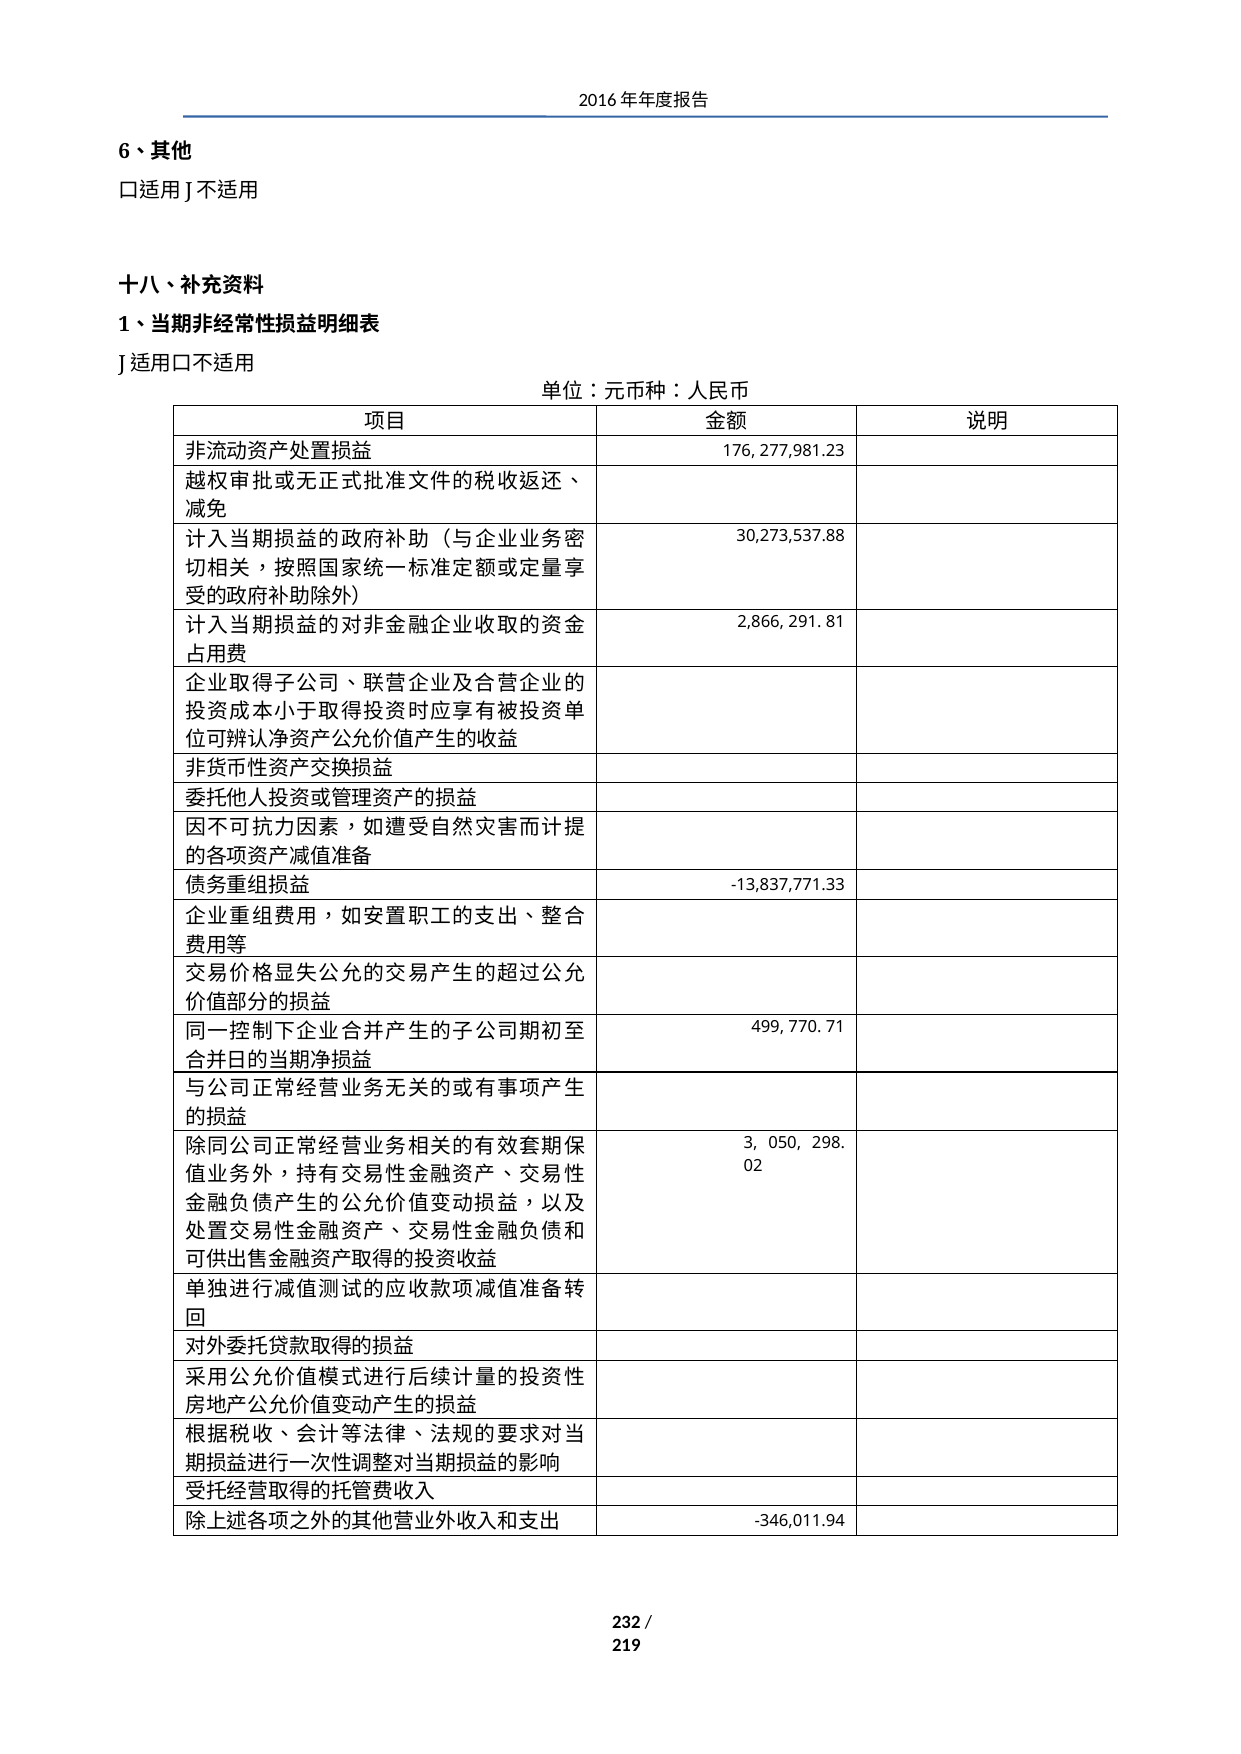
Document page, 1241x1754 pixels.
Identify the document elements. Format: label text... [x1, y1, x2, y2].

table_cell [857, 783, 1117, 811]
text 6、其他 [118, 136, 1173, 165]
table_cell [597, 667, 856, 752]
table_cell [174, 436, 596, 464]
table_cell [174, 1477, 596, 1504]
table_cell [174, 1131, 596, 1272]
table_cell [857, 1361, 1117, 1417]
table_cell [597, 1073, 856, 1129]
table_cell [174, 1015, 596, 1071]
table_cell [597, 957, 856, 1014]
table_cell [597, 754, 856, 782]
text 口适用J不适用 [118, 175, 1173, 204]
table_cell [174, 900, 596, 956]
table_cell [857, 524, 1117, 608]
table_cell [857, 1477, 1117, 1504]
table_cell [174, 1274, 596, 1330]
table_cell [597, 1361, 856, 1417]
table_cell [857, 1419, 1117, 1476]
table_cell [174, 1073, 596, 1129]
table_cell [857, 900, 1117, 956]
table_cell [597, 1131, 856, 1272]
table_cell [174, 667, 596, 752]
text 1、当期非经常性损益明细表 [118, 309, 1173, 338]
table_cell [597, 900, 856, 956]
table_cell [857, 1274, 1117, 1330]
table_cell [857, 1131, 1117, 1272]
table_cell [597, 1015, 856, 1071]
text J适用口不适用 [118, 348, 1173, 377]
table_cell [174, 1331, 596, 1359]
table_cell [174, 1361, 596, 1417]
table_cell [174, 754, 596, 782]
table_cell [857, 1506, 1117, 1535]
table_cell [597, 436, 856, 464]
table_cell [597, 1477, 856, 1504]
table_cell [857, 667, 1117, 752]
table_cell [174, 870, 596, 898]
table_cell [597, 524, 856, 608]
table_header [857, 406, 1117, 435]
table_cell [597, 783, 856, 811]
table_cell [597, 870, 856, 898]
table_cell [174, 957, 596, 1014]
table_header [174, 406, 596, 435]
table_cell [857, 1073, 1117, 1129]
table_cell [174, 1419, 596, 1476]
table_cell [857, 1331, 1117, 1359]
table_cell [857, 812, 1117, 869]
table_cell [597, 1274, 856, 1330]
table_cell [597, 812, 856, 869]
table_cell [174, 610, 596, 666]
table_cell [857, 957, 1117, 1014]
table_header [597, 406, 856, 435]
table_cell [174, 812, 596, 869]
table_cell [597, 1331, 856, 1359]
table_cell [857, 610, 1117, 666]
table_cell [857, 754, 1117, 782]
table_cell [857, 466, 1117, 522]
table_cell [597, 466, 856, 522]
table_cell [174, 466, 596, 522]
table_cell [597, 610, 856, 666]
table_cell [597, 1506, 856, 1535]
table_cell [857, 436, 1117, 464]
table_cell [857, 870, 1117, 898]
text 十八、补充资料 [118, 270, 1173, 299]
text 单位：元币种：人民币 [118, 377, 1173, 405]
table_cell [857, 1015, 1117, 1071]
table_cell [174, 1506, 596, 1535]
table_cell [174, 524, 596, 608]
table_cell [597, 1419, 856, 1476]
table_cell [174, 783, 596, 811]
